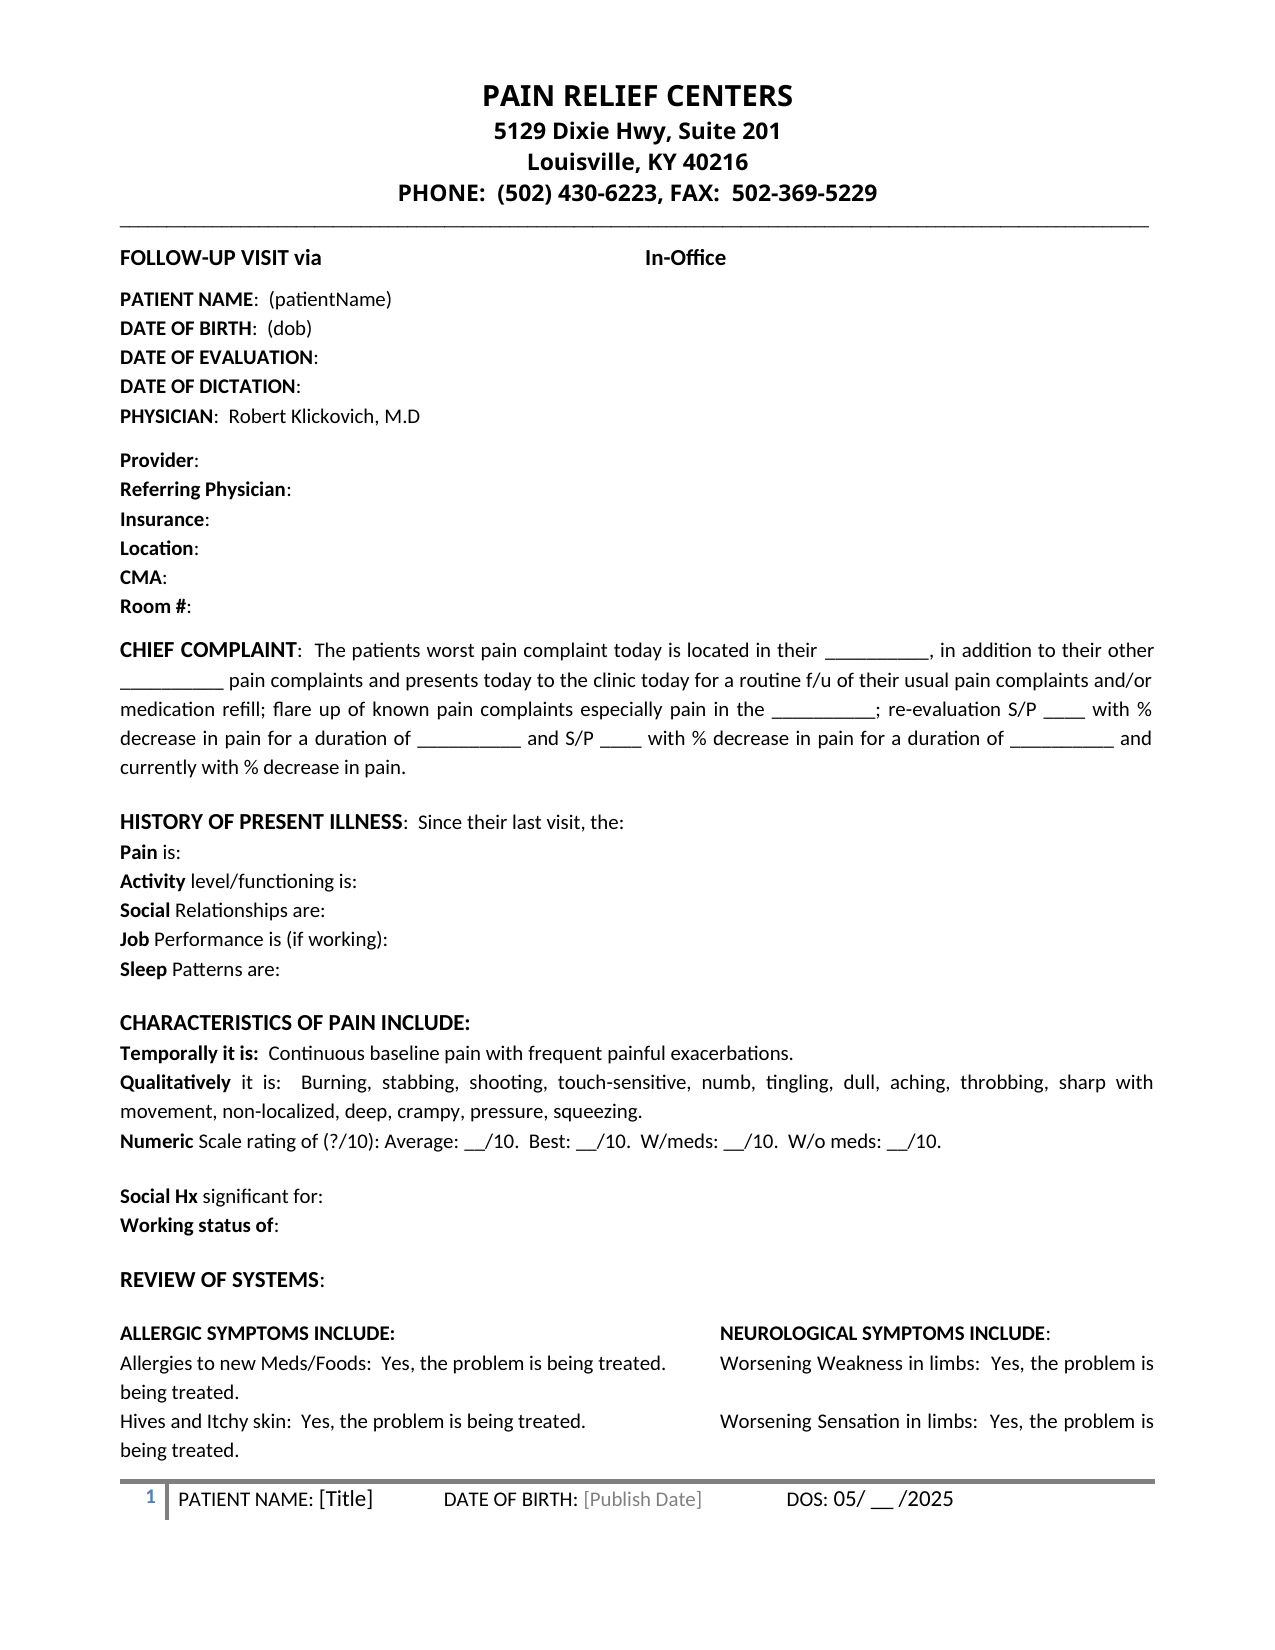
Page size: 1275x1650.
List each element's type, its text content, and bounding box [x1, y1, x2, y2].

text REVIEW OF SYSTEMS: [120, 1265, 1155, 1293]
text PHYSICIAN: Robert Klickovich, M.D [120, 403, 1155, 428]
text ALLERGIC SYMPTOMS INCLUDE: NEUROLOGICAL SYMPTOMS INCLUDE: [120, 1321, 1155, 1346]
text DATE OF EVALUATION: [120, 344, 1155, 370]
text FOLLOW-UP VISIT via In-Office [120, 243, 1155, 271]
text HISTORY OF PRESENT ILLNESS: Since their last visit, the: [120, 807, 1155, 835]
text Activity level/functioning is: [120, 868, 1155, 894]
text Sleep Patterns are: [120, 956, 1155, 981]
text Temporally it is: Continuous baseline pain with frequent painful exacerbations. [120, 1040, 1155, 1066]
text DATE OF DICTATION: [120, 374, 1155, 399]
text Qualitatively it is: Burning, stabbing, shooting, touch-sensitive, numb, tingling, dull, aching, throbbing, sharp with movement, non-localized, deep, crampy, pressure, squeezing. [120, 1069, 1155, 1124]
text Social Relationships are: [120, 897, 1155, 923]
text Allergies to new Meds/Foods: Yes, the problem is being treated. Worsening Weakness in limbs: Yes, the problem is being treated. [120, 1350, 1155, 1404]
text Working status of: [120, 1213, 1155, 1238]
text Provider: [120, 447, 1155, 473]
text Numeric Scale rating of (?/10): Average: __/10. Best: __/10. W/meds: __/10. W/o meds: __/10. [120, 1128, 1155, 1153]
text Referring Physician: [120, 477, 1155, 502]
text Insurance: [120, 506, 1155, 531]
text Social Hx significant for: [120, 1183, 1155, 1209]
text CHIEF COMPLAINT: The patients worst pain complaint today is located in their __________, in addition to their other __________ pain complaints and presents today to the clinic today for a routine f/u of their usual pain complaints and/or medication refill; flare up of known pain complaints especially pain in the __________; re-evaluation S/P ____ with % decrease in pain for a duration of __________ and S/P ____ with % decrease in pain for a duration of __________ and currently with % decrease in pain. [120, 635, 1155, 780]
text PATIENT NAME: [120, 286, 1155, 312]
text CMA: [120, 564, 1155, 589]
text Job Performance is (if working): [120, 927, 1155, 952]
text Hives and Itchy skin: Yes, the problem is being treated. Worsening Sensation in limbs: Yes, the problem is being treated. [120, 1408, 1155, 1463]
text CHARACTERISTICS OF PAIN INCLUDE: [120, 1008, 1155, 1036]
text Room #: [120, 593, 1155, 619]
text Pain is: [120, 839, 1155, 864]
text DATE OF BIRTH: [120, 315, 1155, 341]
text Location: [120, 535, 1155, 560]
